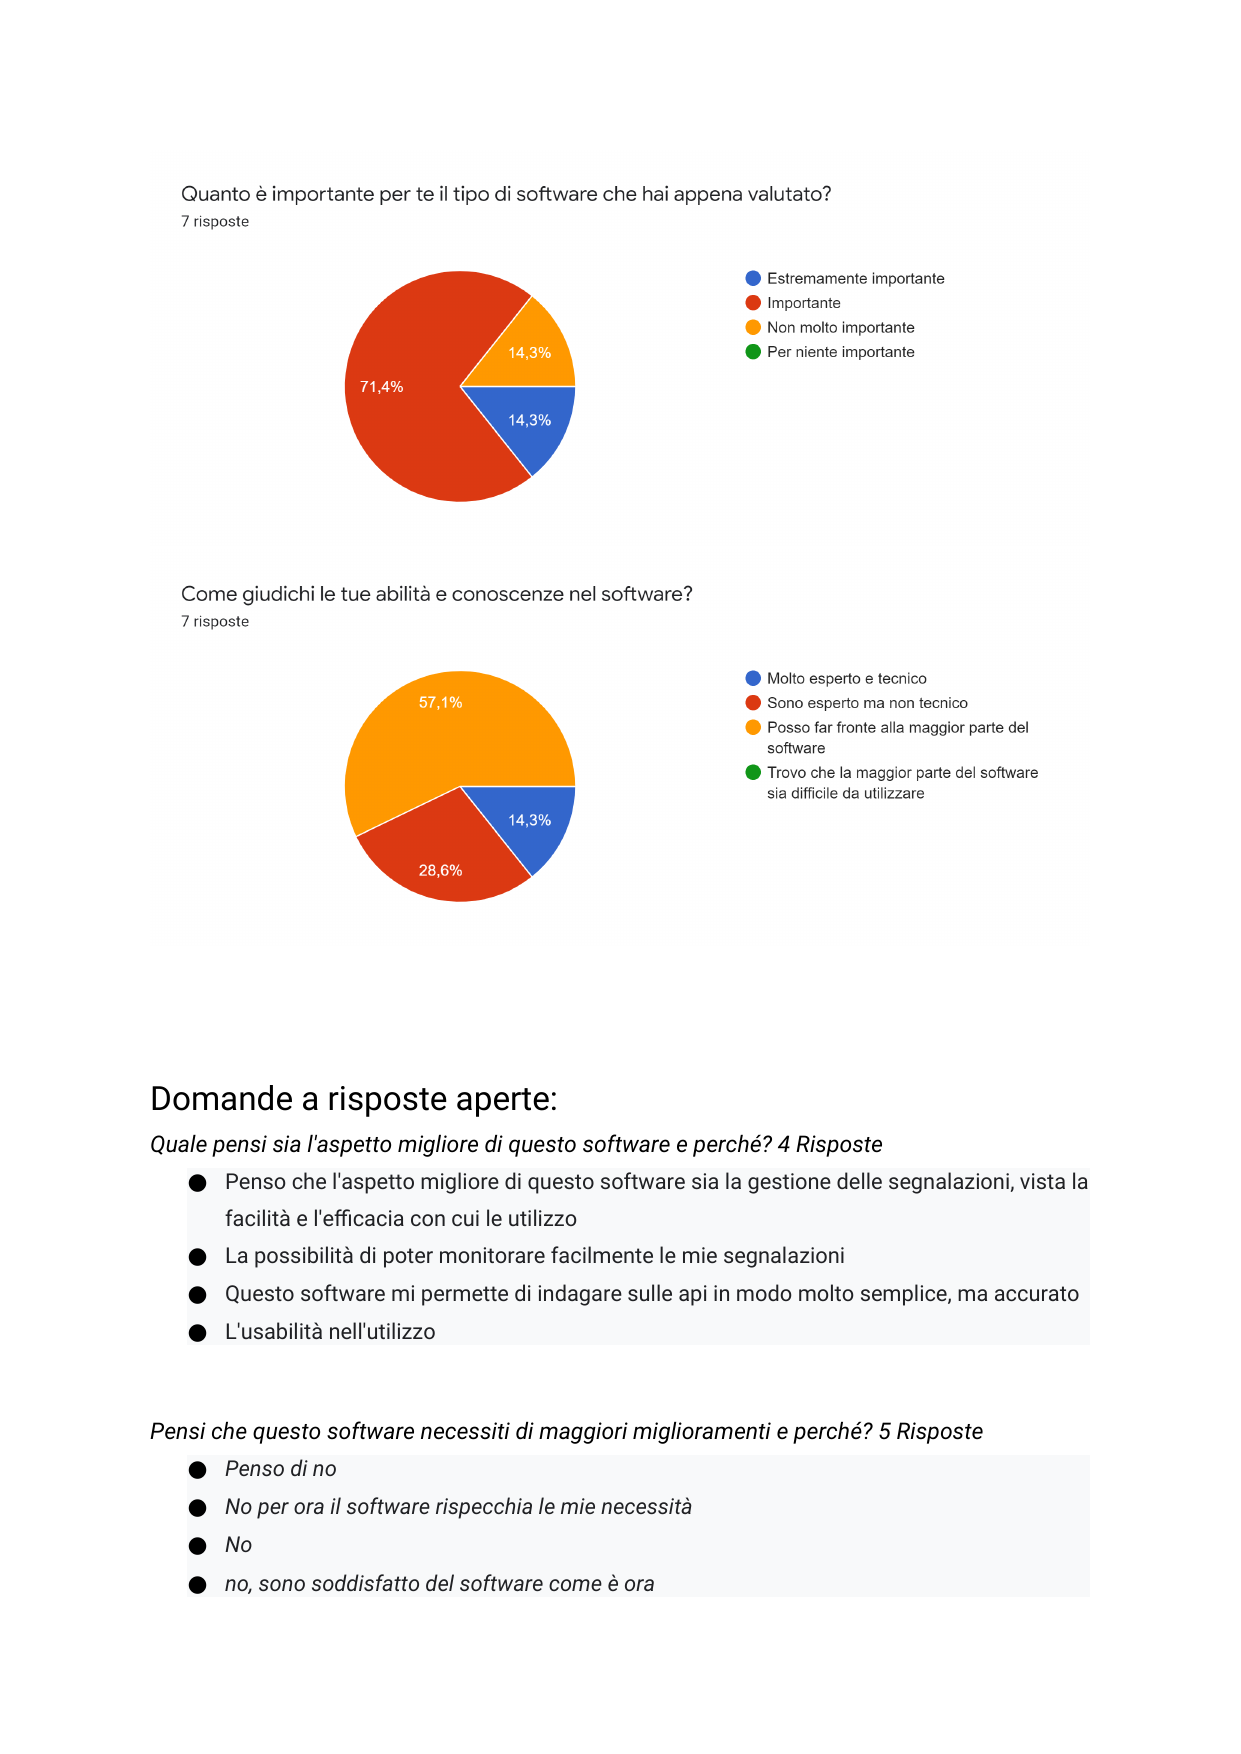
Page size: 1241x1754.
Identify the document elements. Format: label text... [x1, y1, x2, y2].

text Quale pensi sia l'aspetto migliore di questo software e perché? 4 Risposte [150, 1131, 1090, 1158]
picture [150, 549, 1091, 946]
picture [150, 150, 1091, 546]
list Questo software mi permette di indagare sulle api in modo molto semplice, ma accurato [187, 1280, 1090, 1307]
subtitle Domande a risposte aperte: [150, 1079, 1090, 1119]
list Penso che l'aspetto migliore di questo software sia la gestione delle segnalazioni, vista la facilità e l'efficacia con cui le utilizzo [187, 1168, 1090, 1231]
list La possibilità di poter monitorare facilmente le mie segnalazioni [187, 1242, 1090, 1269]
list No per ora il software rispecchia le mie necessità [187, 1493, 1090, 1520]
list No [187, 1532, 1090, 1558]
list no, sono soddisfatto del software come è ora [187, 1570, 1090, 1597]
text Pensi che questo software necessiti di maggiori miglioramenti e perché? 5 Risposte [150, 1418, 1090, 1445]
list L'usabilità nell'utilizzo [187, 1318, 1090, 1345]
list Penso di no [187, 1455, 1090, 1482]
